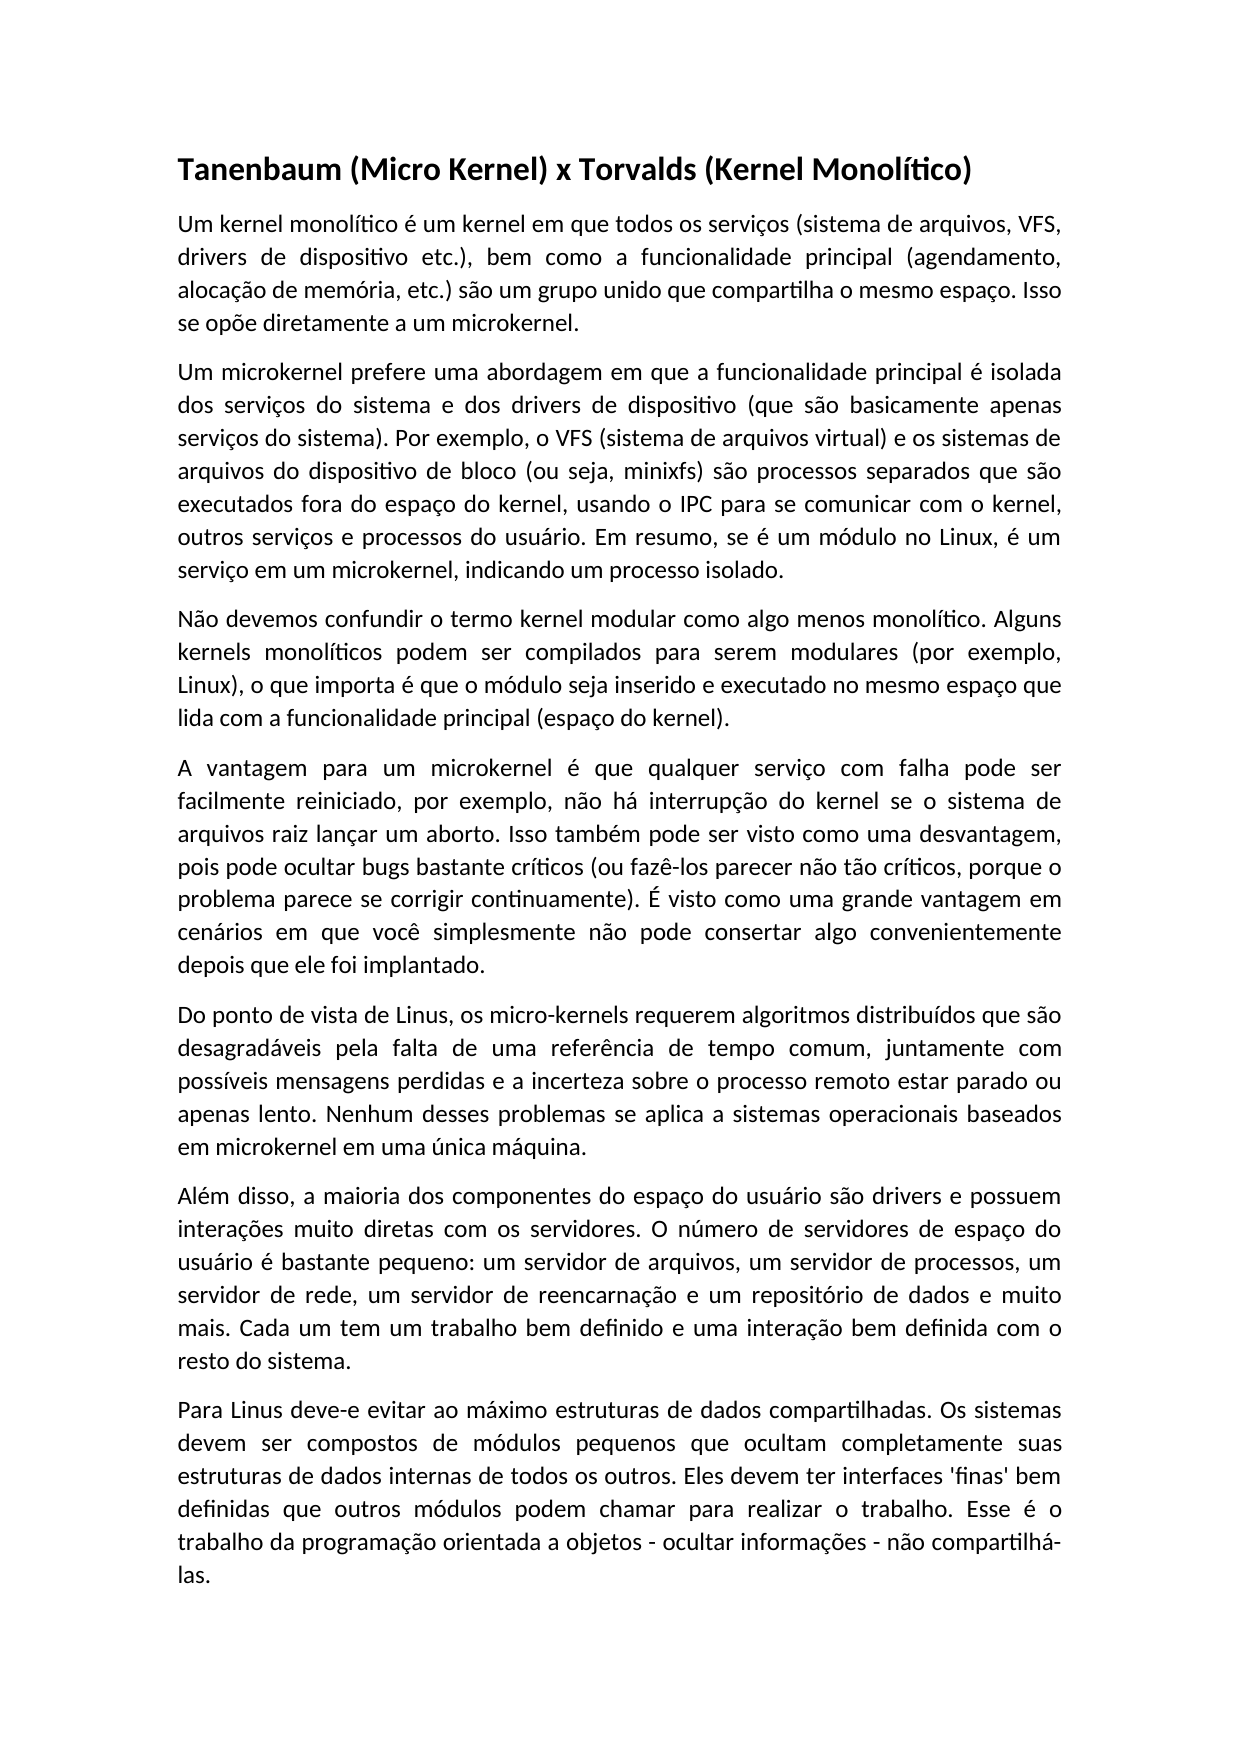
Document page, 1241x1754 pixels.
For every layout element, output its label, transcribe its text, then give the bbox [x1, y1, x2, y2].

text Do ponto de vista de Linus, os micro-kernels requerem algoritmos distribuídos que são desagradáveis pela falta de uma referência de tempo comum, juntamente com possíveis mensagens perdidas e a incerteza sobre o processo remoto estar parado ou apenas lento. Nenhum desses problemas se aplica a sistemas operacionais baseados em microkernel em uma única máquina. [177, 999, 1063, 1161]
text Além disso, a maioria dos componentes do espaço do usuário são drivers e possuem interações muito diretas com os servidores. O número de servidores de espaço do usuário é bastante pequeno: um servidor de arquivos, um servidor de processos, um servidor de rede, um servidor de reencarnação e um repositório de dados e muito mais. Cada um tem um trabalho bem definido e uma interação bem definida com o resto do sistema. [177, 1180, 1063, 1375]
text Tanenbaum (Micro Kernel) x Torvalds (Kernel Monolítico) [177, 148, 1063, 188]
text Não devemos confundir o termo kernel modular como algo menos monolítico. Alguns kernels monolíticos podem ser compilados para serem modulares (por exemplo, Linux), o que importa é que o módulo seja inserido e executado no mesmo espaço que lida com a funcionalidade principal (espaço do kernel). [177, 604, 1063, 733]
text Para Linus deve-e evitar ao máximo estruturas de dados compartilhadas. Os sistemas devem ser compostos de módulos pequenos que ocultam completamente suas estruturas de dados internas de todos os outros. Eles devem ter interfaces 'finas' bem definidas que outros módulos podem chamar para realizar o trabalho. Esse é o trabalho da programação orientada a objetos - ocultar informações - não compartilhá-las. [177, 1394, 1063, 1589]
text A vantagem para um microkernel é que qualquer serviço com falha pode ser facilmente reiniciado, por exemplo, não há interrupção do kernel se o sistema de arquivos raiz lançar um aborto. Isso também pode ser visto como uma desvantagem, pois pode ocultar bugs bastante críticos (ou fazê-los parecer não tão críticos, porque o problema parece se corrigir continuamente). É visto como uma grande vantagem em cenários em que você simplesmente não pode consertar algo convenientemente depois que ele foi implantado. [177, 752, 1063, 980]
text Um microkernel prefere uma abordagem em que a funcionalidade principal é isolada dos serviços do sistema e dos drivers de dispositivo (que são basicamente apenas serviços do sistema). Por exemplo, o VFS (sistema de arquivos virtual) e os sistemas de arquivos do dispositivo de bloco (ou seja, minixfs) são processos separados que são executados fora do espaço do kernel, usando o IPC para se comunicar com o kernel, outros serviços e processos do usuário. Em resumo, se é um módulo no Linux, é um serviço em um microkernel, indicando um processo isolado. [177, 357, 1063, 584]
text Um kernel monolítico é um kernel em que todos os serviços (sistema de arquivos, VFS, drivers de dispositivo etc.), bem como a funcionalidade principal (agendamento, alocação de memória, etc.) são um grupo unido que compartilha o mesmo espaço. Isso se opõe diretamente a um microkernel. [177, 208, 1063, 337]
